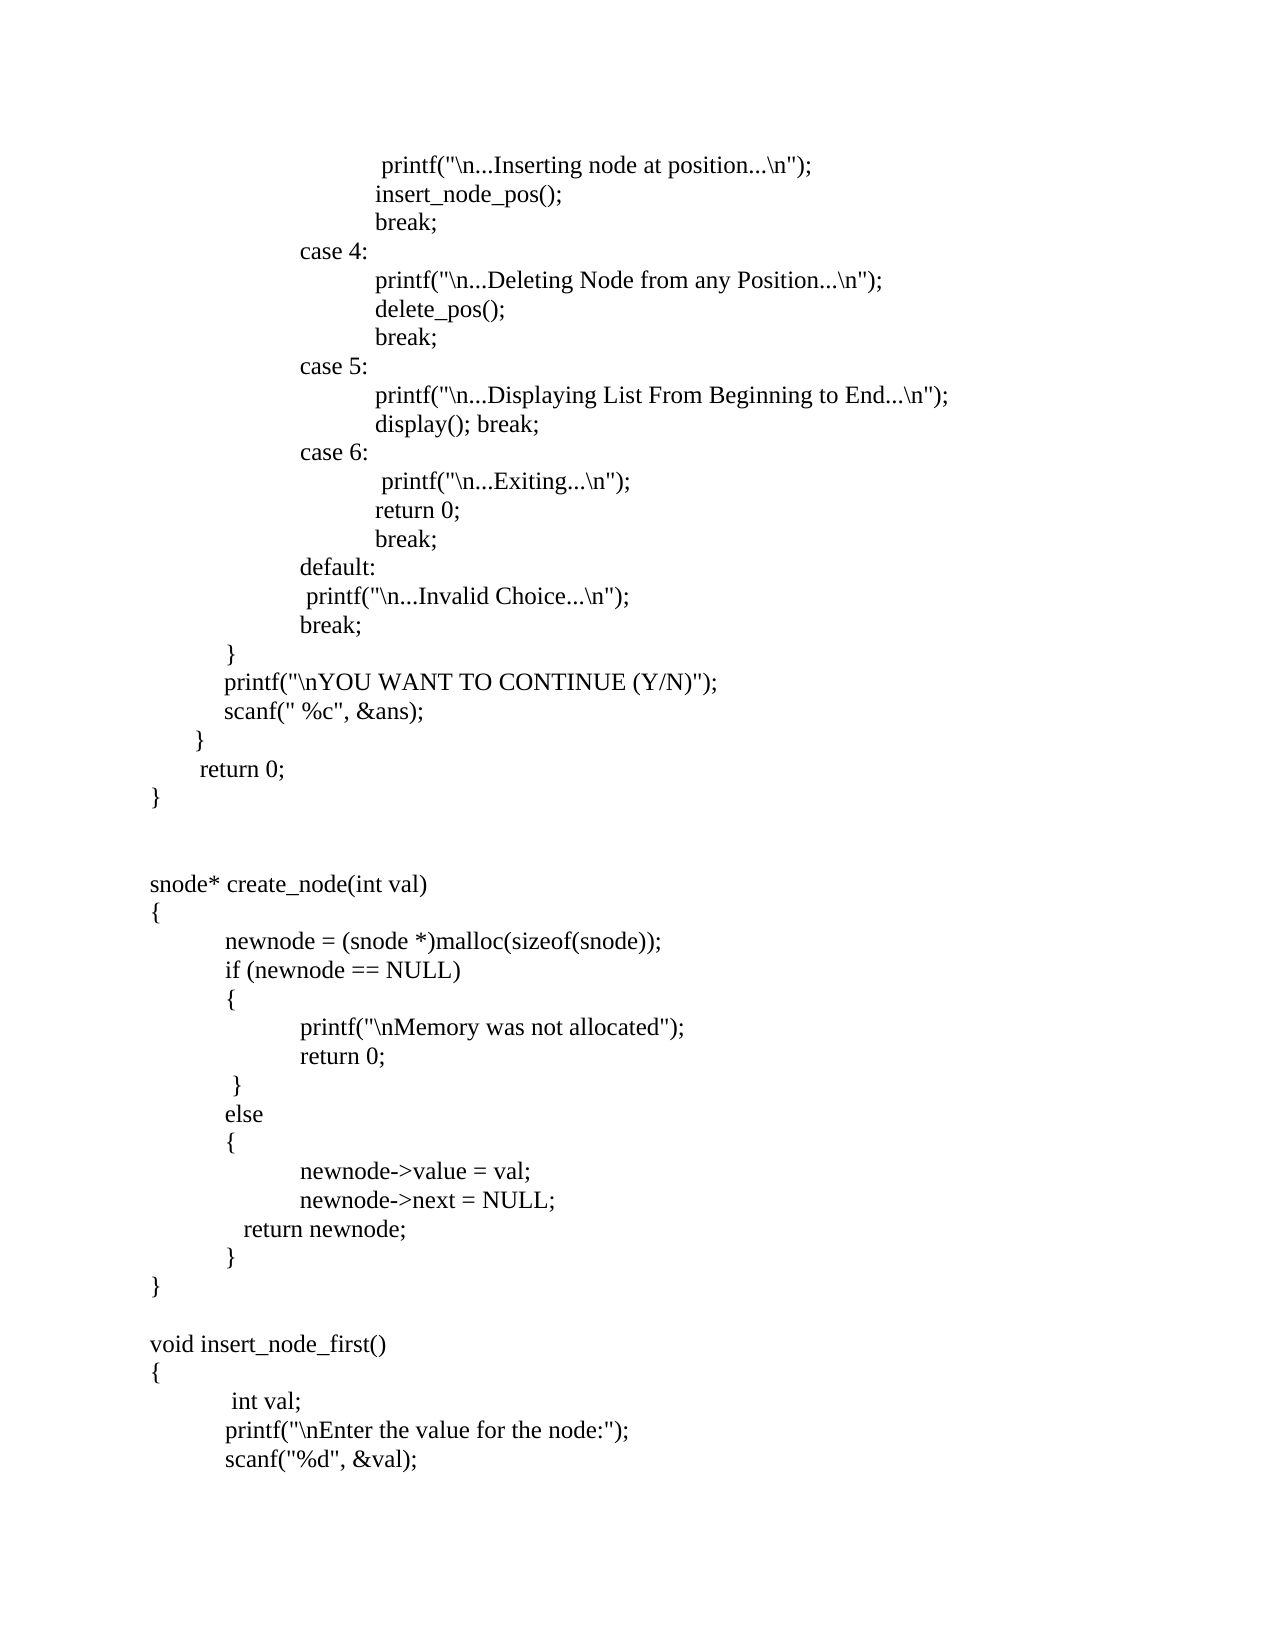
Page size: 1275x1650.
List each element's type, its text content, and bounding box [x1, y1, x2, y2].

text if (newnode == NULL) [149, 955, 1116, 984]
text { [224, 1127, 1116, 1156]
text break; [299, 322, 1116, 351]
text return newnode; [224, 1214, 1116, 1242]
text printf("\n...Deleting Node from any Position...\n"); [299, 265, 1116, 294]
text return 0; [149, 754, 1116, 782]
text } [149, 725, 1116, 754]
text printf("\n...Displaying List From Beginning to End...\n"); [299, 380, 1116, 409]
text { [149, 897, 1116, 926]
text printf("\nEnter the value for the node:"); [149, 1415, 1116, 1444]
text default: [224, 552, 1116, 581]
text return 0; [224, 1041, 1116, 1070]
text else [224, 1099, 1116, 1127]
text scanf(" %c", &ans); [149, 696, 1116, 725]
text snode* create_node(int val) [149, 869, 1116, 897]
text newnode->value = val; [224, 1156, 1116, 1185]
text break; [299, 207, 1116, 236]
text void insert_node_first() [149, 1329, 1116, 1357]
text printf("\n...Invalid Choice...\n"); [224, 581, 1116, 610]
text printf("\nYOU WANT TO CONTINUE (Y/N)"); [149, 667, 1116, 696]
text } [149, 782, 1116, 811]
text printf("\nMemory was not allocated"); [224, 1012, 1116, 1041]
text } [149, 639, 1116, 667]
text { [149, 984, 1116, 1012]
text newnode = (snode *)malloc(sizeof(snode)); [149, 926, 1116, 955]
text case 5: [224, 351, 1116, 380]
text newnode->next = NULL; [224, 1185, 1116, 1214]
text case 6: [150, 437, 1116, 466]
text case 4: [224, 236, 1116, 265]
text break; [299, 524, 1116, 552]
text printf("\n...Exiting...\n"); [299, 466, 1116, 495]
text break; [224, 610, 1116, 639]
text insert_node_pos(); [299, 179, 1116, 207]
text printf("\n...Inserting node at position...\n"); [299, 150, 1116, 179]
text } [149, 1271, 1116, 1300]
text } [224, 1070, 1116, 1099]
text { [149, 1357, 1116, 1386]
text delete_pos(); [299, 294, 1116, 322]
text } [149, 1242, 1116, 1271]
text scanf("%d", &val); [149, 1444, 1116, 1472]
text int val; [149, 1386, 1116, 1415]
text return 0; [299, 495, 1116, 524]
text display(); break; [299, 409, 1116, 437]
